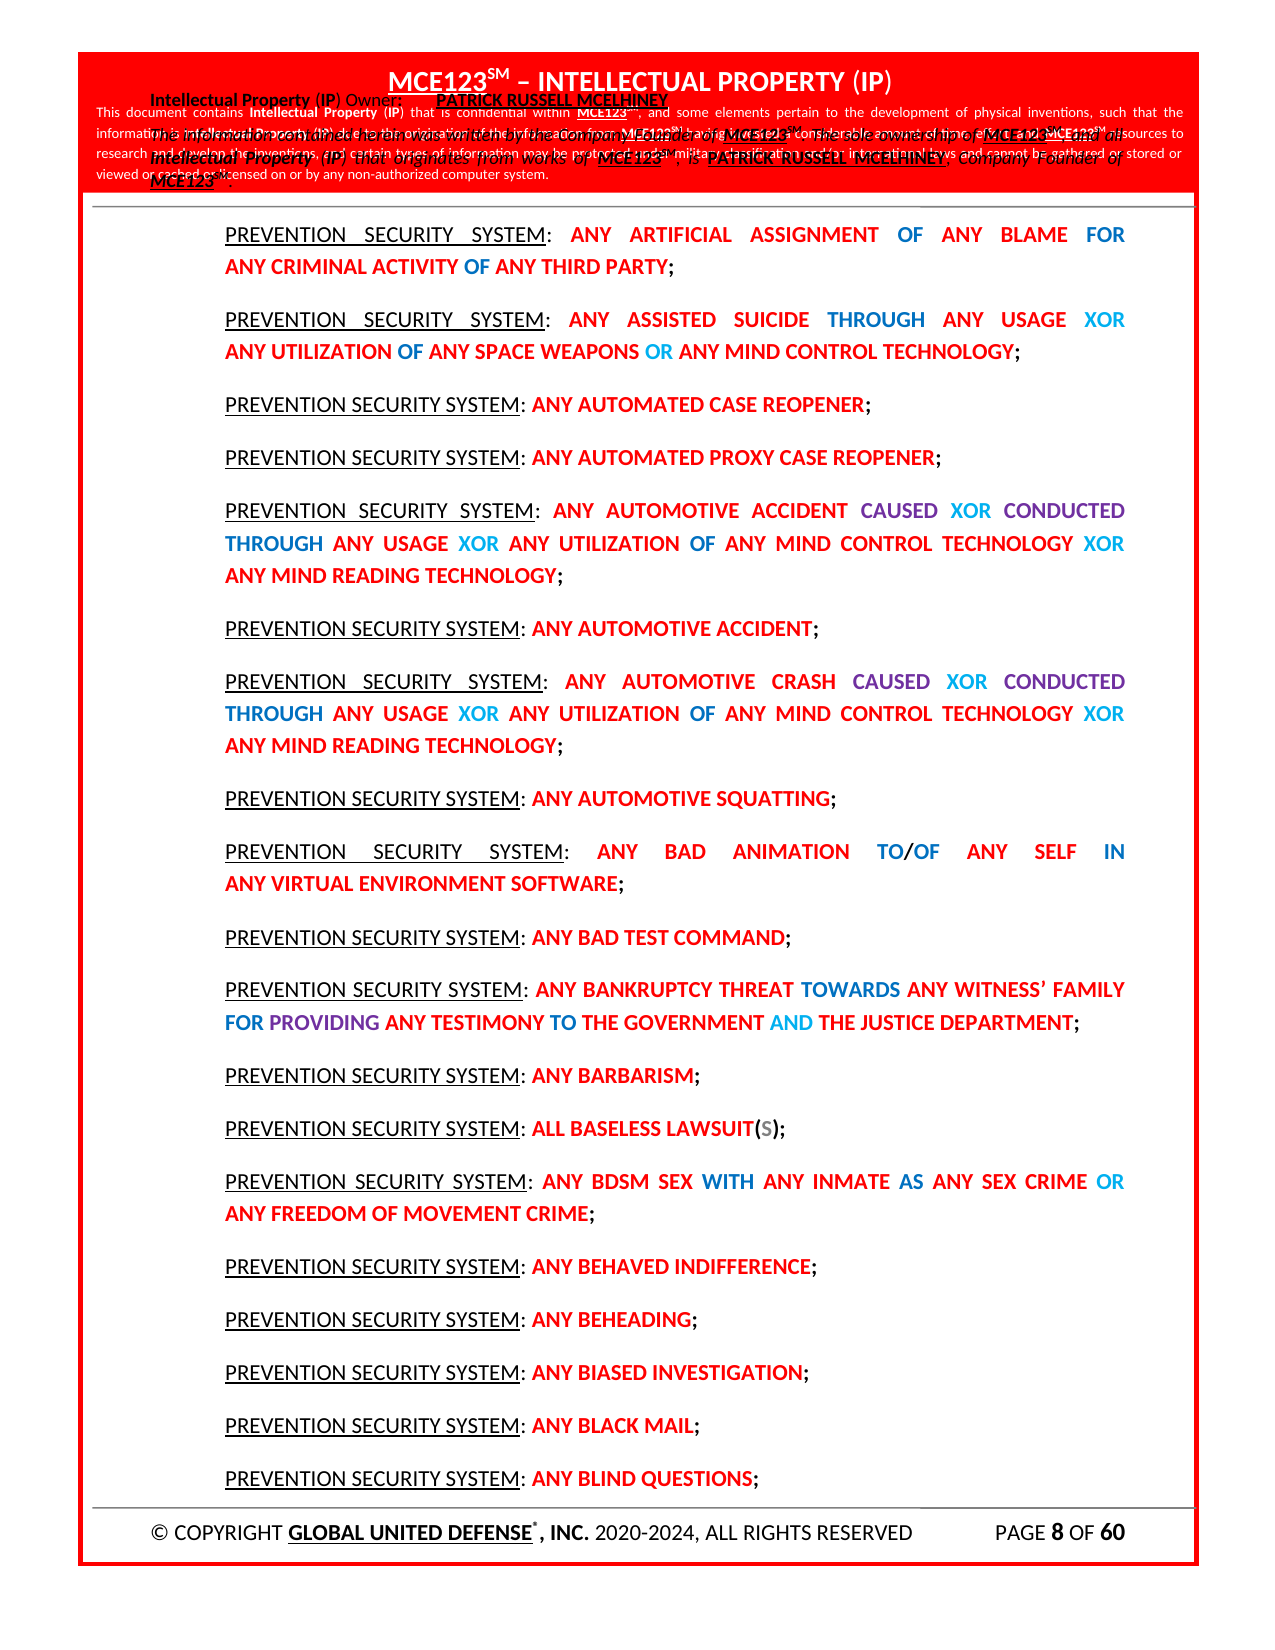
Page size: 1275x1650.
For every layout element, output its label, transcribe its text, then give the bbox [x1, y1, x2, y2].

text PREVENTION SECURITY SYSTEM: ANY BLACK MAIL; [225, 1411, 1125, 1439]
text PREVENTION SECURITY SYSTEM: ANY BANKRUPTCY THREAT TOWARDS ANY WITNESS’ FAMILY FOR PROVIDING ANY TESTIMONY TO THE GOVERNMENT AND THE JUSTICE DEPARTMENT; [225, 976, 1125, 1036]
text PREVENTION SECURITY SYSTEM: ANY BARBARISM; [225, 1061, 1125, 1089]
text PREVENTION SECURITY SYSTEM: ANY BIASED INVESTIGATION; [225, 1358, 1125, 1386]
text PREVENTION SECURITY SYSTEM: ANY BAD ANIMATION TO/OF ANY SELF IN ANY VIRTUAL ENVIRONMENT SOFTWARE; [225, 837, 1125, 898]
text PREVENTION SECURITY SYSTEM: ANY BEHEADING; [225, 1305, 1125, 1333]
text PREVENTION SECURITY SYSTEM: ANY AUTOMOTIVE CRASH CAUSED XOR CONDUCTED THROUGH ANY USAGE XOR ANY UTILIZATION OF ANY MIND CONTROL TECHNOLOGY XOR ANY MIND READING TECHNOLOGY; [225, 667, 1125, 759]
text PREVENTION SECURITY SYSTEM: ANY AUTOMOTIVE SQUATTING; [225, 784, 1125, 812]
text PREVENTION SECURITY SYSTEM: ANY BDSM SEX WITH ANY INMATE AS ANY SEX CRIME OR ANY FREEDOM OF MOVEMENT CRIME; [225, 1167, 1125, 1227]
text PREVENTION SECURITY SYSTEM: ANY BEHAVED INDIFFERENCE; [225, 1252, 1125, 1280]
text PREVENTION SECURITY SYSTEM: ANY BAD TEST COMMAND; [225, 923, 1125, 951]
text PREVENTION SECURITY SYSTEM: ANY ARTIFICIAL ASSIGNMENT OF ANY BLAME FOR ANY CRIMINAL ACTIVITY OF ANY THIRD PARTY; [225, 220, 1125, 280]
text PREVENTION SECURITY SYSTEM: ANY AUTOMOTIVE ACCIDENT; [225, 614, 1125, 642]
text PREVENTION SECURITY SYSTEM: ANY AUTOMATED PROXY CASE REOPENER; [225, 443, 1125, 472]
text PREVENTION SECURITY SYSTEM: ANY ASSISTED SUICIDE THROUGH ANY USAGE XOR ANY UTILIZATION OF ANY SPACE WEAPONS OR ANY MIND CONTROL TECHNOLOGY; [225, 305, 1125, 366]
text PREVENTION SECURITY SYSTEM: ANY AUTOMATED CASE REOPENER; [225, 391, 1125, 418]
text PREVENTION SECURITY SYSTEM: ANY AUTOMOTIVE ACCIDENT CAUSED XOR CONDUCTED THROUGH ANY USAGE XOR ANY UTILIZATION OF ANY MIND CONTROL TECHNOLOGY XOR ANY MIND READING TECHNOLOGY; [225, 497, 1125, 589]
text PREVENTION SECURITY SYSTEM: ANY BLIND QUESTIONS; [225, 1464, 1125, 1492]
text PREVENTION SECURITY SYSTEM: ALL BASELESS LAWSUIT(S); [225, 1114, 1125, 1142]
